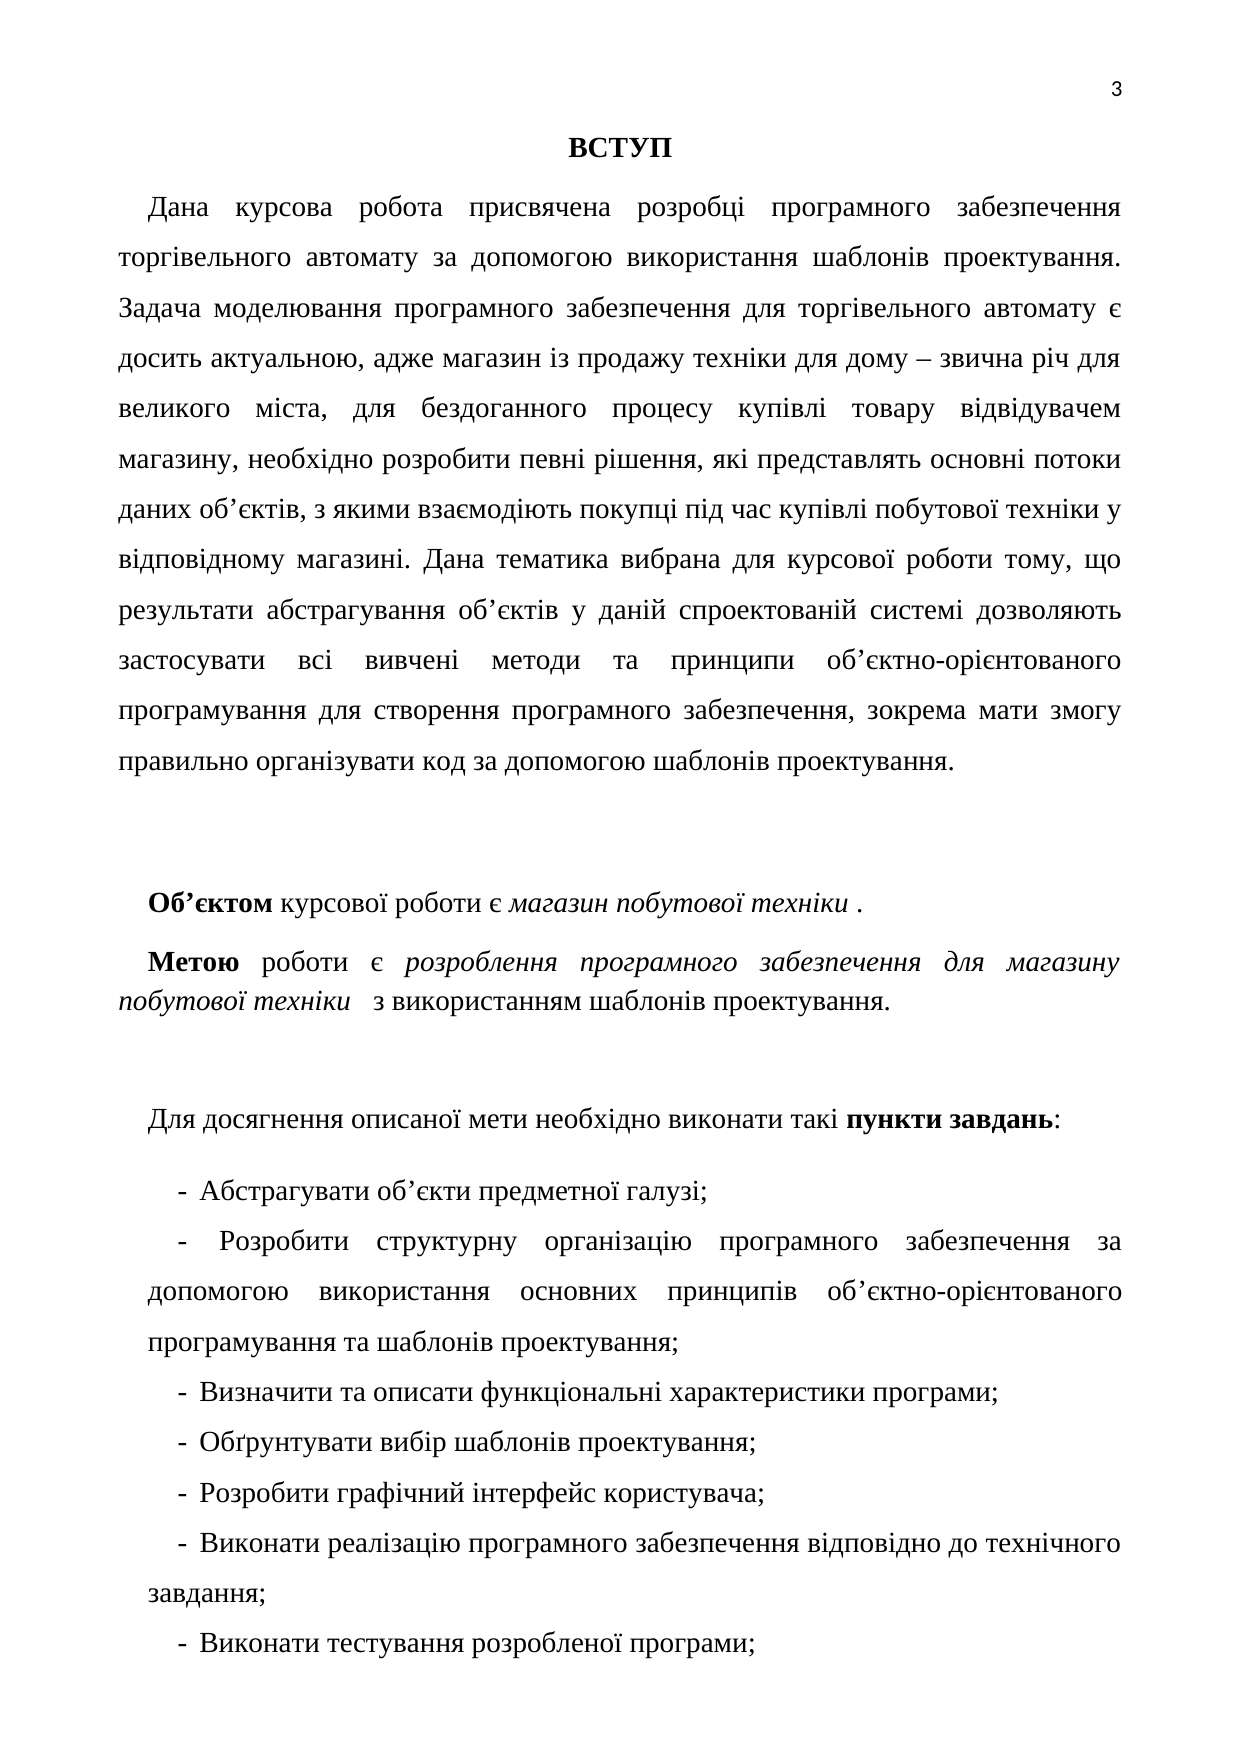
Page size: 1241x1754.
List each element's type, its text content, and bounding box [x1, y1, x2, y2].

text Метою роботи є розроблення програмного забезпечення для магазину побутової техніки з використанням шаблонів проектування. [118, 944, 1122, 1016]
list Абстрагувати об’єкти предметної галузі; [148, 1173, 1122, 1206]
text Для досягнення описаної мети необхідно виконати такі пункти завдань: [118, 1102, 1122, 1135]
list Виконати реалізацію програмного забезпечення відповідно до технічного завдання; [148, 1525, 1122, 1609]
list Визначити та описати функціональні характеристики програми; [148, 1374, 1122, 1408]
text Об’єктом курсової роботи є магазин побутової техніки . [118, 885, 1122, 918]
list Виконати тестування розробленої програми; [148, 1626, 1122, 1659]
text ВСТУП [118, 130, 1122, 163]
text Дана курсова робота присвячена розробці програмного забезпечення торгівельного автомату за допомогою використання шаблонів проектування. Задача моделювання програмного забезпечення для торгівельного автомату є досить актуальною, адже магазин із продажу техніки для дому – звична річ для великого міста, для бездоганного процесу купівлі товару відвідувачем магазину, необхідно розробити певні рішення, які представлять основні потоки даних об’єктів, з якими взаємодіють покупці під час купівлі побутової техніки у відповідному магазині. Дана тематика вибрана для курсової роботи тому, що результати абстрагування об’єктів у даній спроектованій системі дозволяють застосувати всі вивчені методи та принципи об’єктно-орієнтованого програмування для створення програмного забезпечення, зокрема мати змогу правильно організувати код за допомогою шаблонів проектування. [118, 189, 1122, 776]
list Розробити графічний інтерфейс користувача; [148, 1475, 1122, 1508]
list Розробити структурну організацію програмного забезпечення за допомогою використання основних принципів об’єктно-орієнтованого програмування та шаблонів проектування; [148, 1223, 1122, 1357]
list Обґрунтувати вибір шаблонів проектування; [148, 1424, 1122, 1458]
